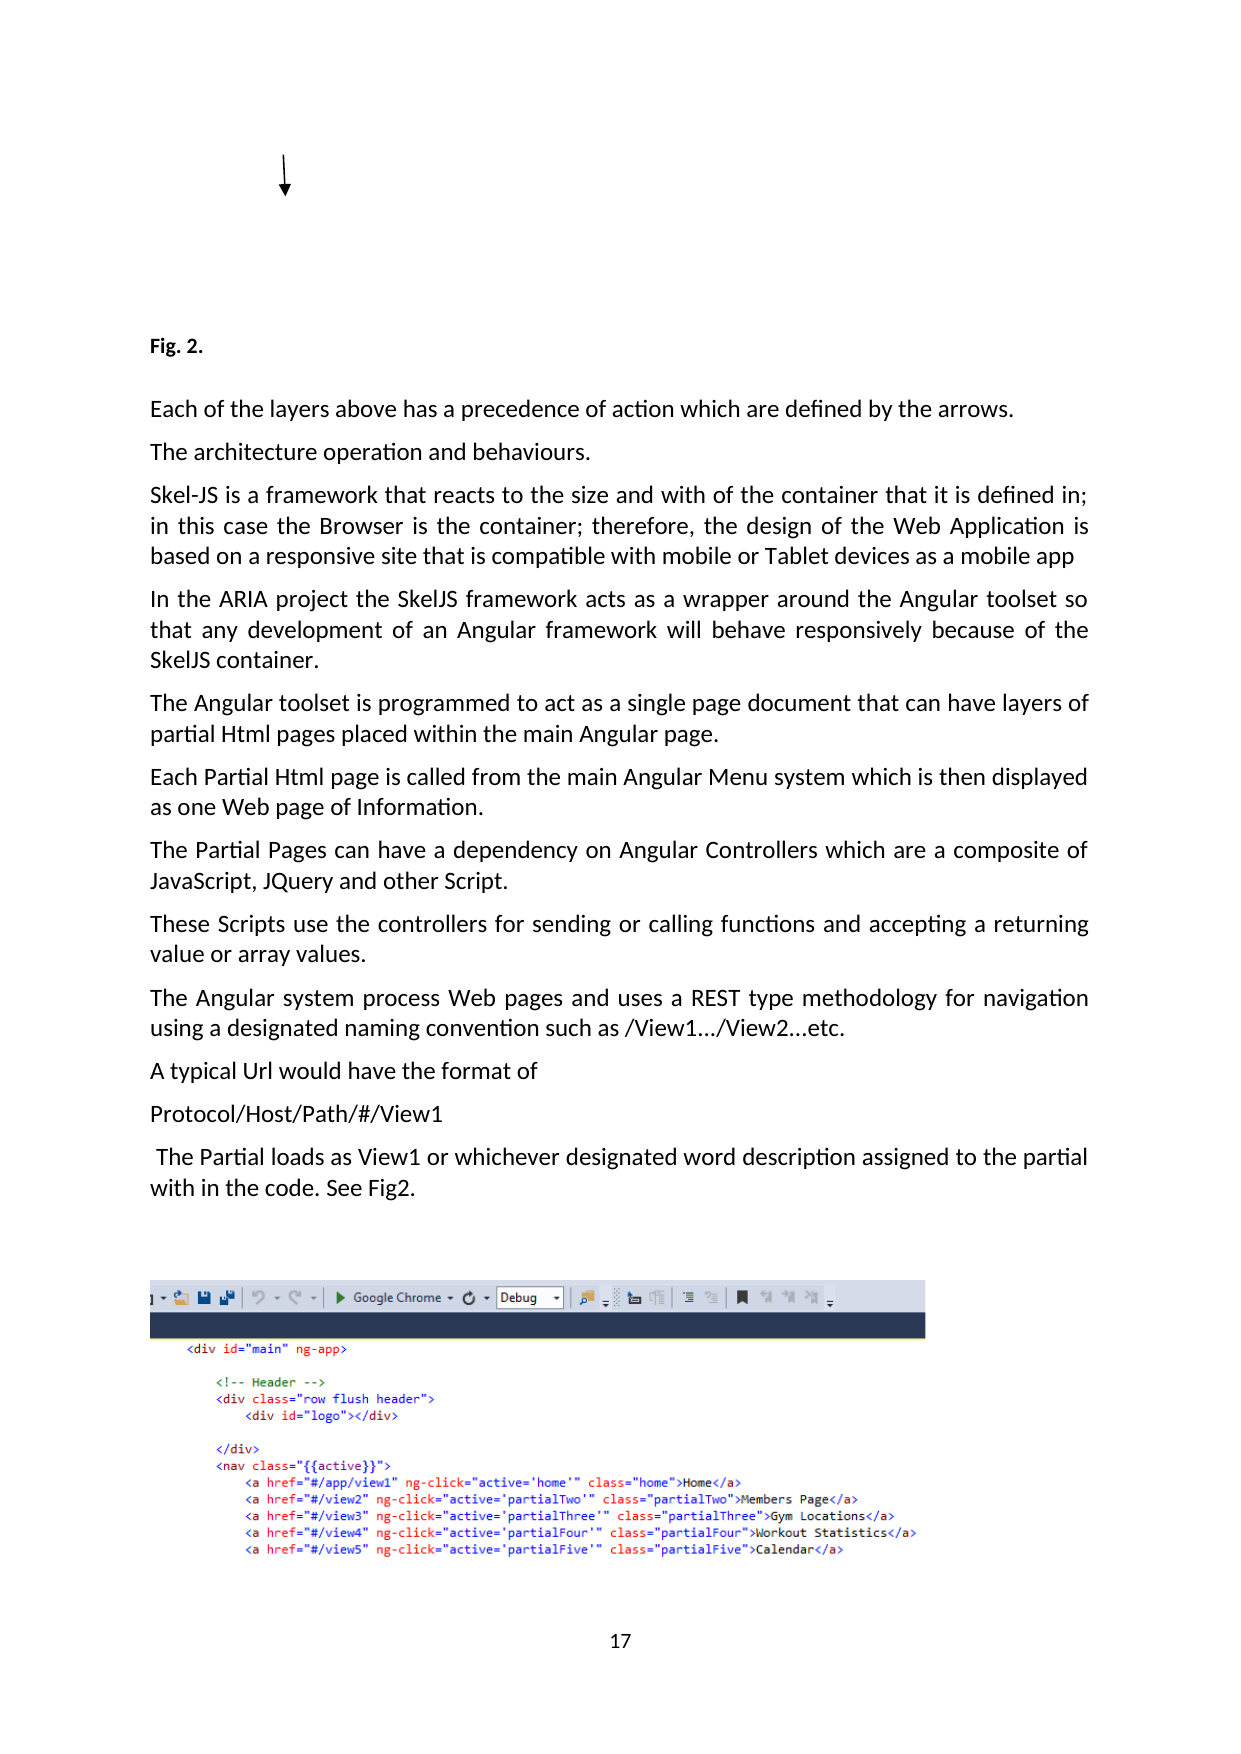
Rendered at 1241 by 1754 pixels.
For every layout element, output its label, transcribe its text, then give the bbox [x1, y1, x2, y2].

text The Partial loads as View1 or whichever designated word description assigned to the partial with in the code. See Fig2. [150, 1141, 1090, 1202]
text Each Partial Html page is called from the main Angular Menu system which is then displayed as one Web page of Information. [150, 761, 1090, 822]
text A typical Url would have the format of [150, 1055, 1090, 1086]
text Skel-JS is a framework that reacts to the size and with of the container that it is defined in; in this case the Browser is the container; therefore, the design of the Web Application is based on a responsive site that is compatible with mobile or Tablet devices as a mobile app [150, 479, 1090, 571]
text The architecture operation and behaviours. [150, 436, 1090, 467]
picture [150, 1280, 926, 1586]
text Fig. 2. [150, 332, 1090, 359]
text The Angular toolset is programmed to act as a single page document that can have layers of partial Html pages placed within the main Angular page. [150, 687, 1090, 748]
text The Partial Pages can have a dependency on Angular Controllers which are a composite of JavaScript, JQuery and other Script. [150, 834, 1090, 896]
text Each of the layers above has a precedence of action which are defined by the arrows. [150, 393, 1090, 424]
text In the ARIA project the SkelJS framework acts as a wrapper around the Angular toolset so that any development of an Angular framework will behave responsively because of the SkelJS container. [150, 583, 1090, 675]
text Protocol/Host/Path/#/View1 [150, 1098, 1090, 1129]
text The Angular system process Web pages and uses a REST type methodology for navigation using a designated naming convention such as /View1.../View2...etc. [150, 982, 1090, 1043]
text These Scripts use the controllers for sending or calling functions and accepting a returning value or array values. [150, 908, 1090, 969]
